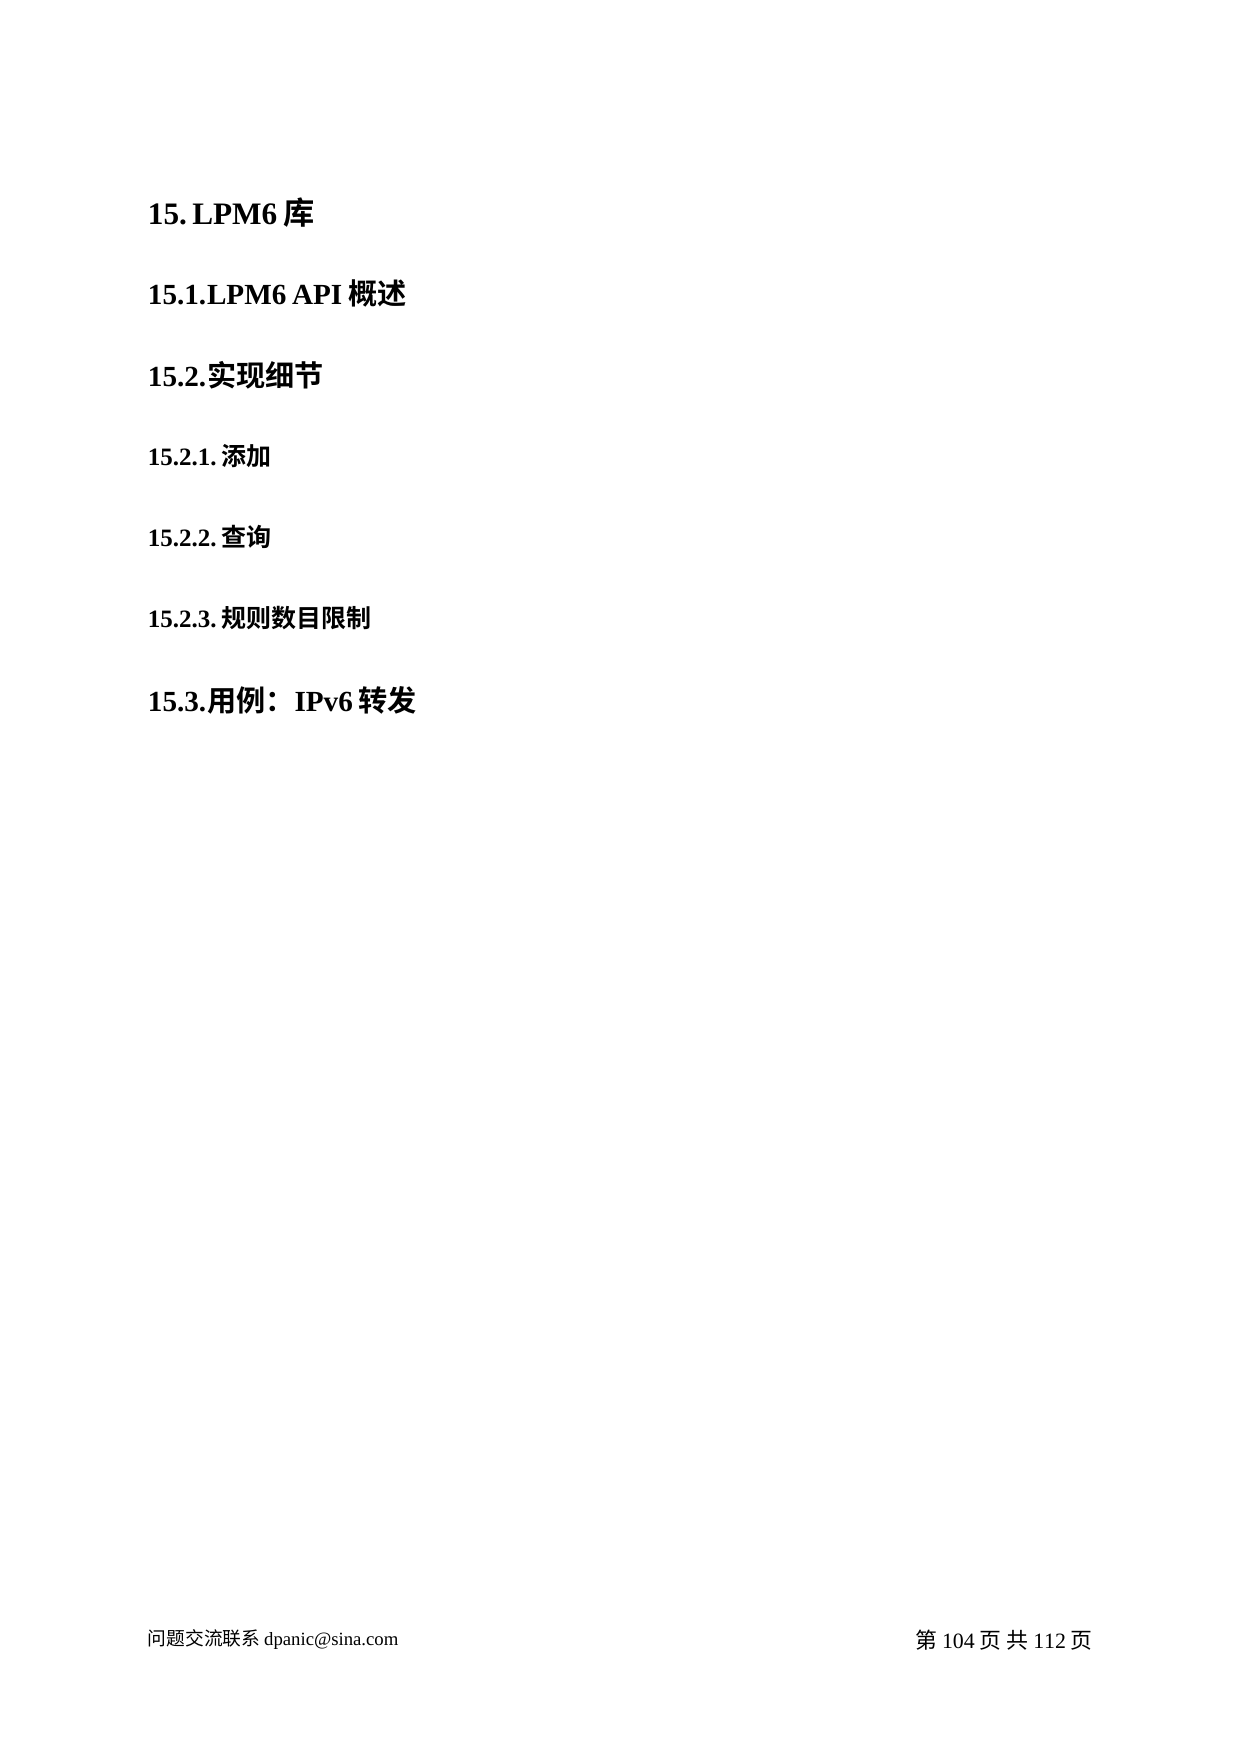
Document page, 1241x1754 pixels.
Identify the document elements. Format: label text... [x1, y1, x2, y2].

subtitle 规则数目限制 [148, 584, 1092, 649]
subtitle 用例：IPv6转发 [148, 666, 1092, 731]
subtitle LPM6 API概述 [148, 259, 1092, 324]
subtitle 实现细节 [148, 341, 1092, 406]
subtitle LPM6库 [148, 178, 1092, 243]
subtitle 查询 [148, 503, 1092, 568]
subtitle 添加 [148, 422, 1092, 487]
